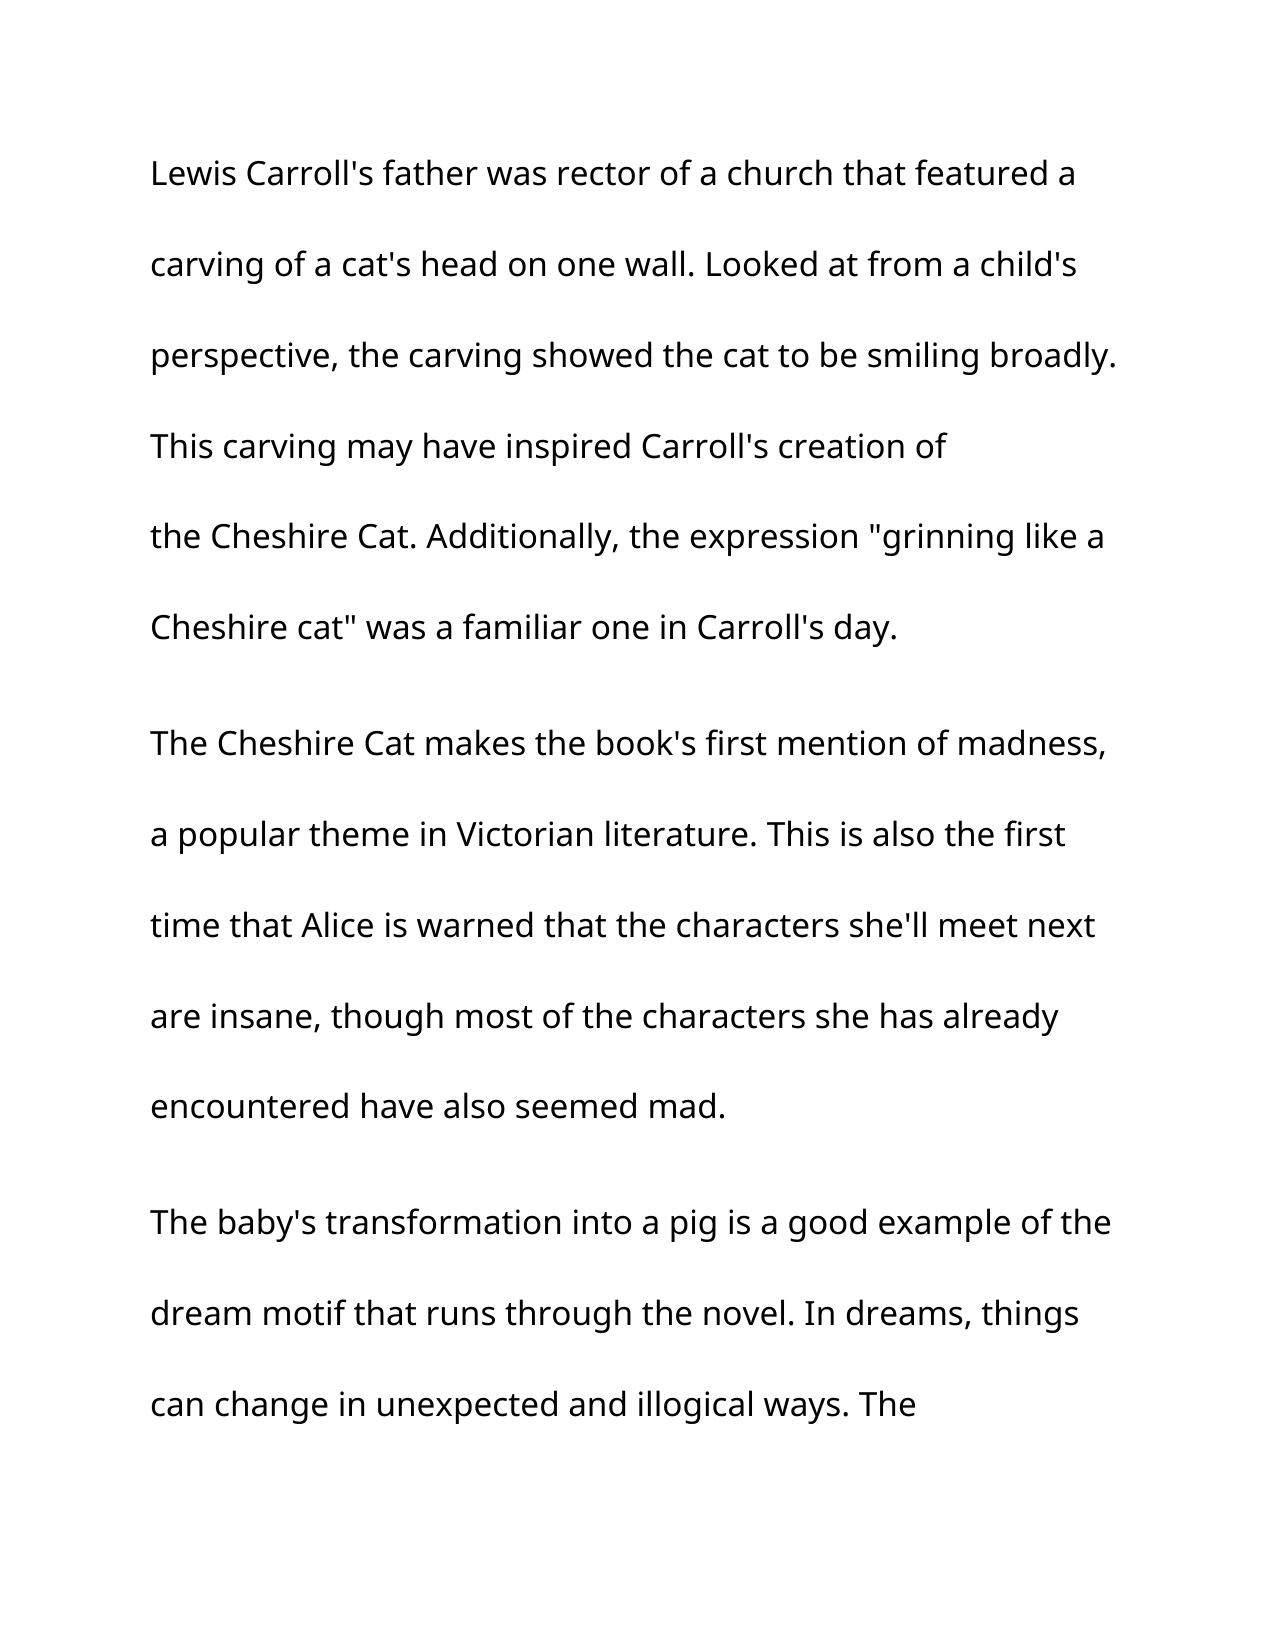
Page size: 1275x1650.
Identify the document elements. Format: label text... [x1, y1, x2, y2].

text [150, 1199, 1125, 1426]
text The Cheshire Cat makes the book's first mention of madness, a popular theme in Victorian literature. This is also the first time that Alice is warned that the characters she'll meet next are insane, though most of the characters she has already encountered have also seemed mad. [150, 720, 1125, 1129]
text Lewis Carroll's father was rector of a church that featured a carving of a cat's head on one wall. Looked at from a child's perspective, the carving showed the cat to be smiling broadly. This carving may have inspired Carroll's creation of the Cheshire Cat. Additionally, the expression "grinning like a Cheshire cat" was a familiar one in Carroll's day. [150, 150, 1125, 649]
